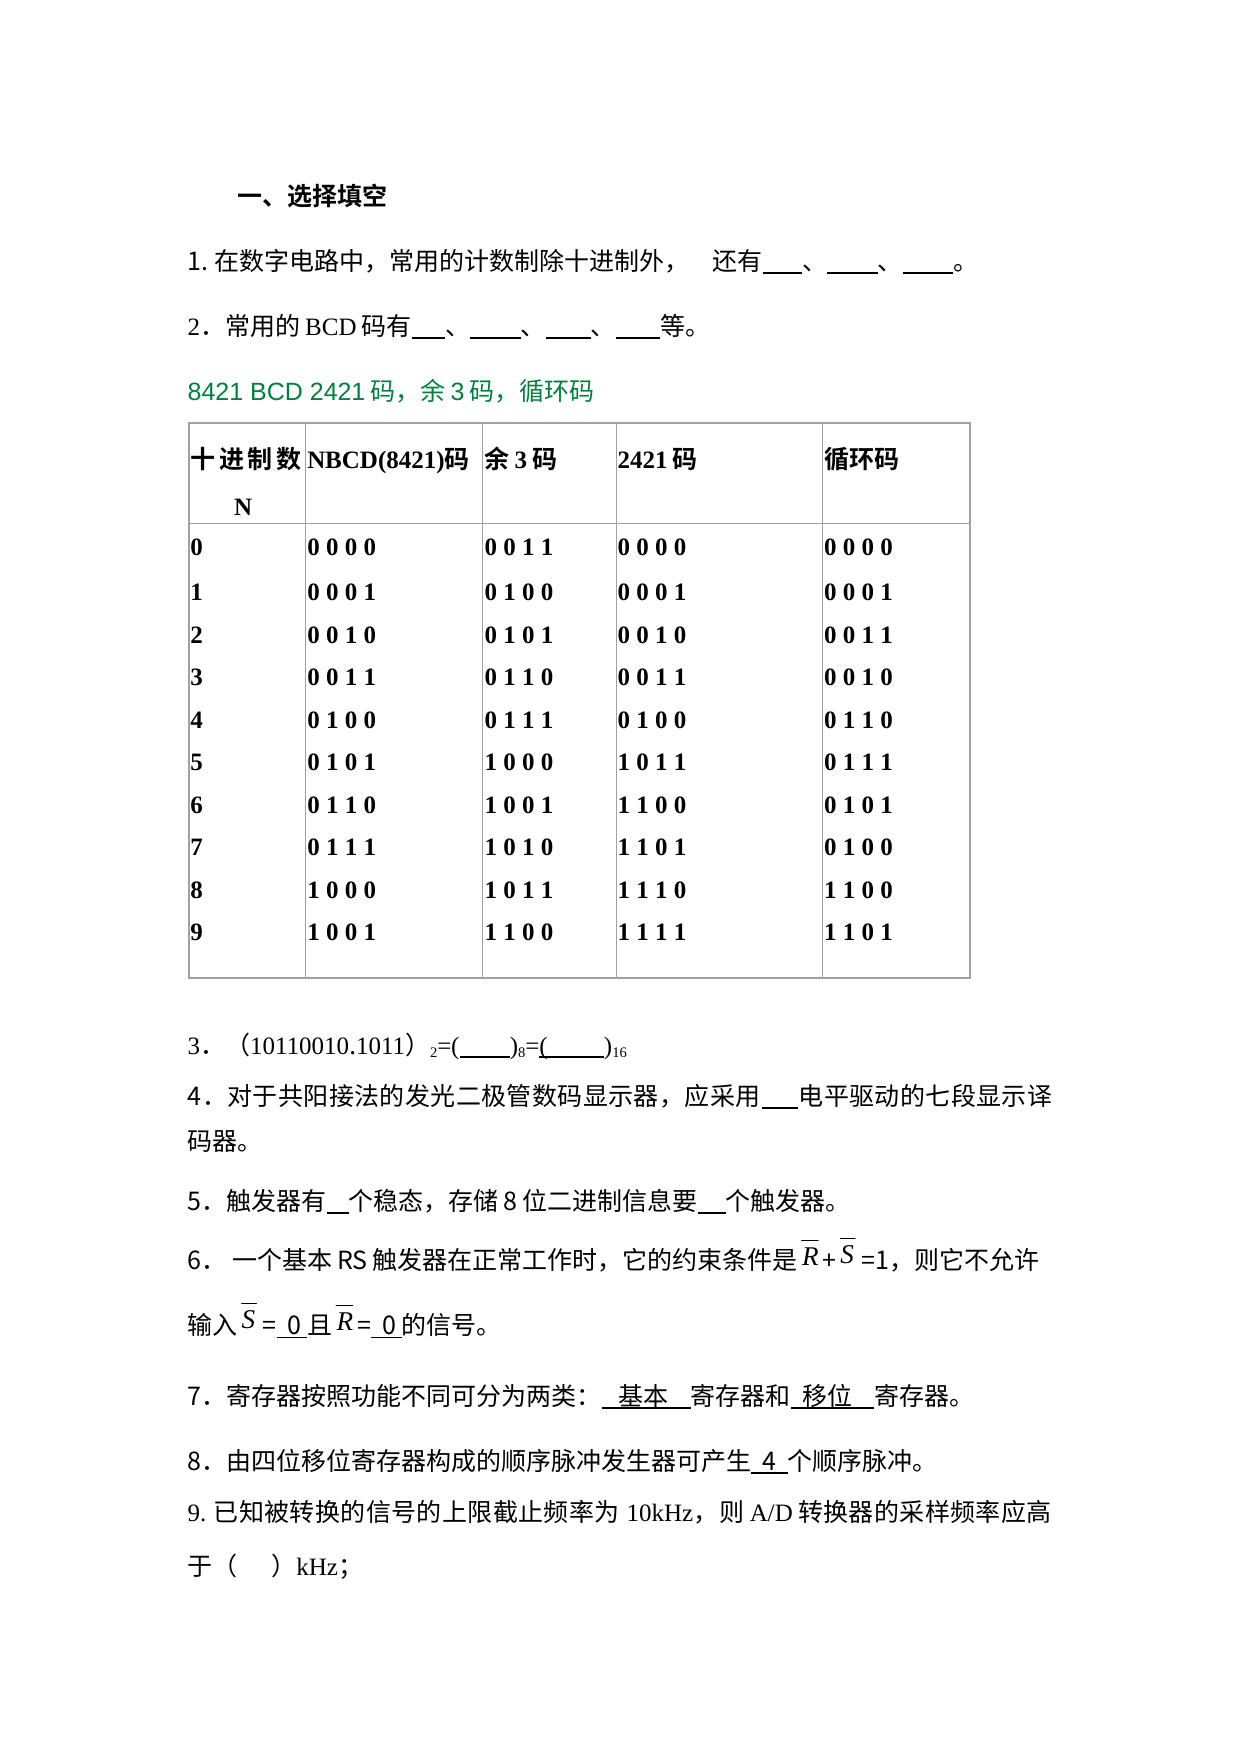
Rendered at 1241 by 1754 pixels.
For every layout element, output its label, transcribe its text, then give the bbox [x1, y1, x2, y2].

table_cell 0 1 0 0 [483, 574, 616, 617]
table_cell 1 1 0 1 [617, 829, 822, 872]
table_cell 1 1 0 0 [483, 914, 616, 977]
table_cell 1 1 0 1 [823, 914, 969, 977]
table_cell 0 0 1 0 [823, 659, 969, 702]
text 8．由四位移位寄存器构成的顺序脉冲发生器可产生 4 个顺序脉冲。 [187, 1427, 1051, 1492]
table_cell 1 0 1 0 [483, 829, 616, 872]
table_cell 0 0 0 1 [617, 574, 822, 617]
table_cell 0 1 0 1 [306, 744, 482, 787]
table_cell 7 [190, 829, 305, 872]
table_cell 9 [190, 914, 305, 977]
table_cell 1 0 0 1 [306, 914, 482, 977]
text 9. 已知被转换的信号的上限截止频率为10kHz，则A/D转换器的采样频率应高于（ ）kHz； [187, 1492, 1053, 1583]
table_header 2421码 [617, 424, 822, 523]
table_cell 1 1 1 0 [617, 872, 822, 914]
table_cell 1 0 1 1 [617, 744, 822, 787]
table_cell 0 0 0 1 [306, 574, 482, 617]
table_cell 0 1 0 0 [306, 702, 482, 744]
table_cell 0 1 1 0 [483, 659, 616, 702]
table_cell 0 1 1 1 [483, 702, 616, 744]
table_cell 1 0 0 0 [306, 872, 482, 914]
table_header NBCD(8421)码 [306, 424, 482, 523]
table_cell 0 0 0 0 [617, 524, 822, 574]
table_cell 0 0 1 1 [823, 617, 969, 659]
text 2．常用的BCD码有 、 、 、 等。 [187, 292, 1050, 357]
table_cell 0 0 0 1 [823, 574, 969, 617]
table_cell 6 [190, 787, 305, 829]
list 一、选择填空 [187, 162, 1050, 227]
table_cell 8 [190, 872, 305, 914]
table_cell 0 [190, 524, 305, 574]
table_cell 1 1 0 0 [823, 872, 969, 914]
table_cell 0 1 0 0 [823, 829, 969, 872]
table_cell 1 0 0 1 [483, 787, 616, 829]
table_cell 0 0 1 0 [617, 617, 822, 659]
table_cell 0 0 1 1 [617, 659, 822, 702]
table_cell 0 0 0 0 [823, 524, 969, 574]
table_header 循环码 [823, 424, 969, 523]
list 1. 在数字电路中，常用的计数制除十进制外， 还有 、 、 。 [187, 227, 1050, 292]
table_cell 1 0 1 1 [483, 872, 616, 914]
text 5．触发器有 个稳态，存储8位二进制信息要 个触发器。 [187, 1167, 1051, 1232]
table_cell 3 [190, 659, 305, 702]
table_cell 0 0 1 1 [306, 659, 482, 702]
table_cell 4 [190, 702, 305, 744]
table_header 十进制数 N [190, 424, 305, 523]
table_cell 0 0 0 0 [306, 524, 482, 574]
table_cell 0 1 1 0 [306, 787, 482, 829]
table_cell 0 1 0 1 [483, 617, 616, 659]
table_cell 0 1 1 0 [823, 702, 969, 744]
table_cell 5 [190, 744, 305, 787]
text 4．对于共阳接法的发光二极管数码显示器，应采用 电平驱动的七段显示译码器。 [187, 1076, 1053, 1158]
text 6． 一个基本RS触发器在正常工作时，它的约束条件是+=1，则它不允许输入= 0 且= 0 的信号。 [187, 1232, 1051, 1362]
table_cell 0 1 1 1 [823, 744, 969, 787]
table_cell 0 0 1 0 [306, 617, 482, 659]
table_cell 1 [190, 574, 305, 617]
table_cell 0 1 1 1 [306, 829, 482, 872]
table_cell 0 0 1 1 [483, 524, 616, 574]
table_cell 1 0 0 0 [483, 744, 616, 787]
table_cell 2 [190, 617, 305, 659]
table_cell 1 1 0 0 [617, 787, 822, 829]
table_header 余3码 [483, 424, 616, 523]
list 3．（10110010.1011）2=( )8=( )16 [187, 1011, 1050, 1076]
text 8421 BCD 2421码，余3码，循环码 [187, 357, 1050, 422]
text 7．寄存器按照功能不同可分为两类： 基本 寄存器和 移位 寄存器。 [187, 1362, 1050, 1427]
table_cell 1 1 1 1 [617, 914, 822, 977]
table_cell 0 1 0 0 [617, 702, 822, 744]
table_cell 0 1 0 1 [823, 787, 969, 829]
